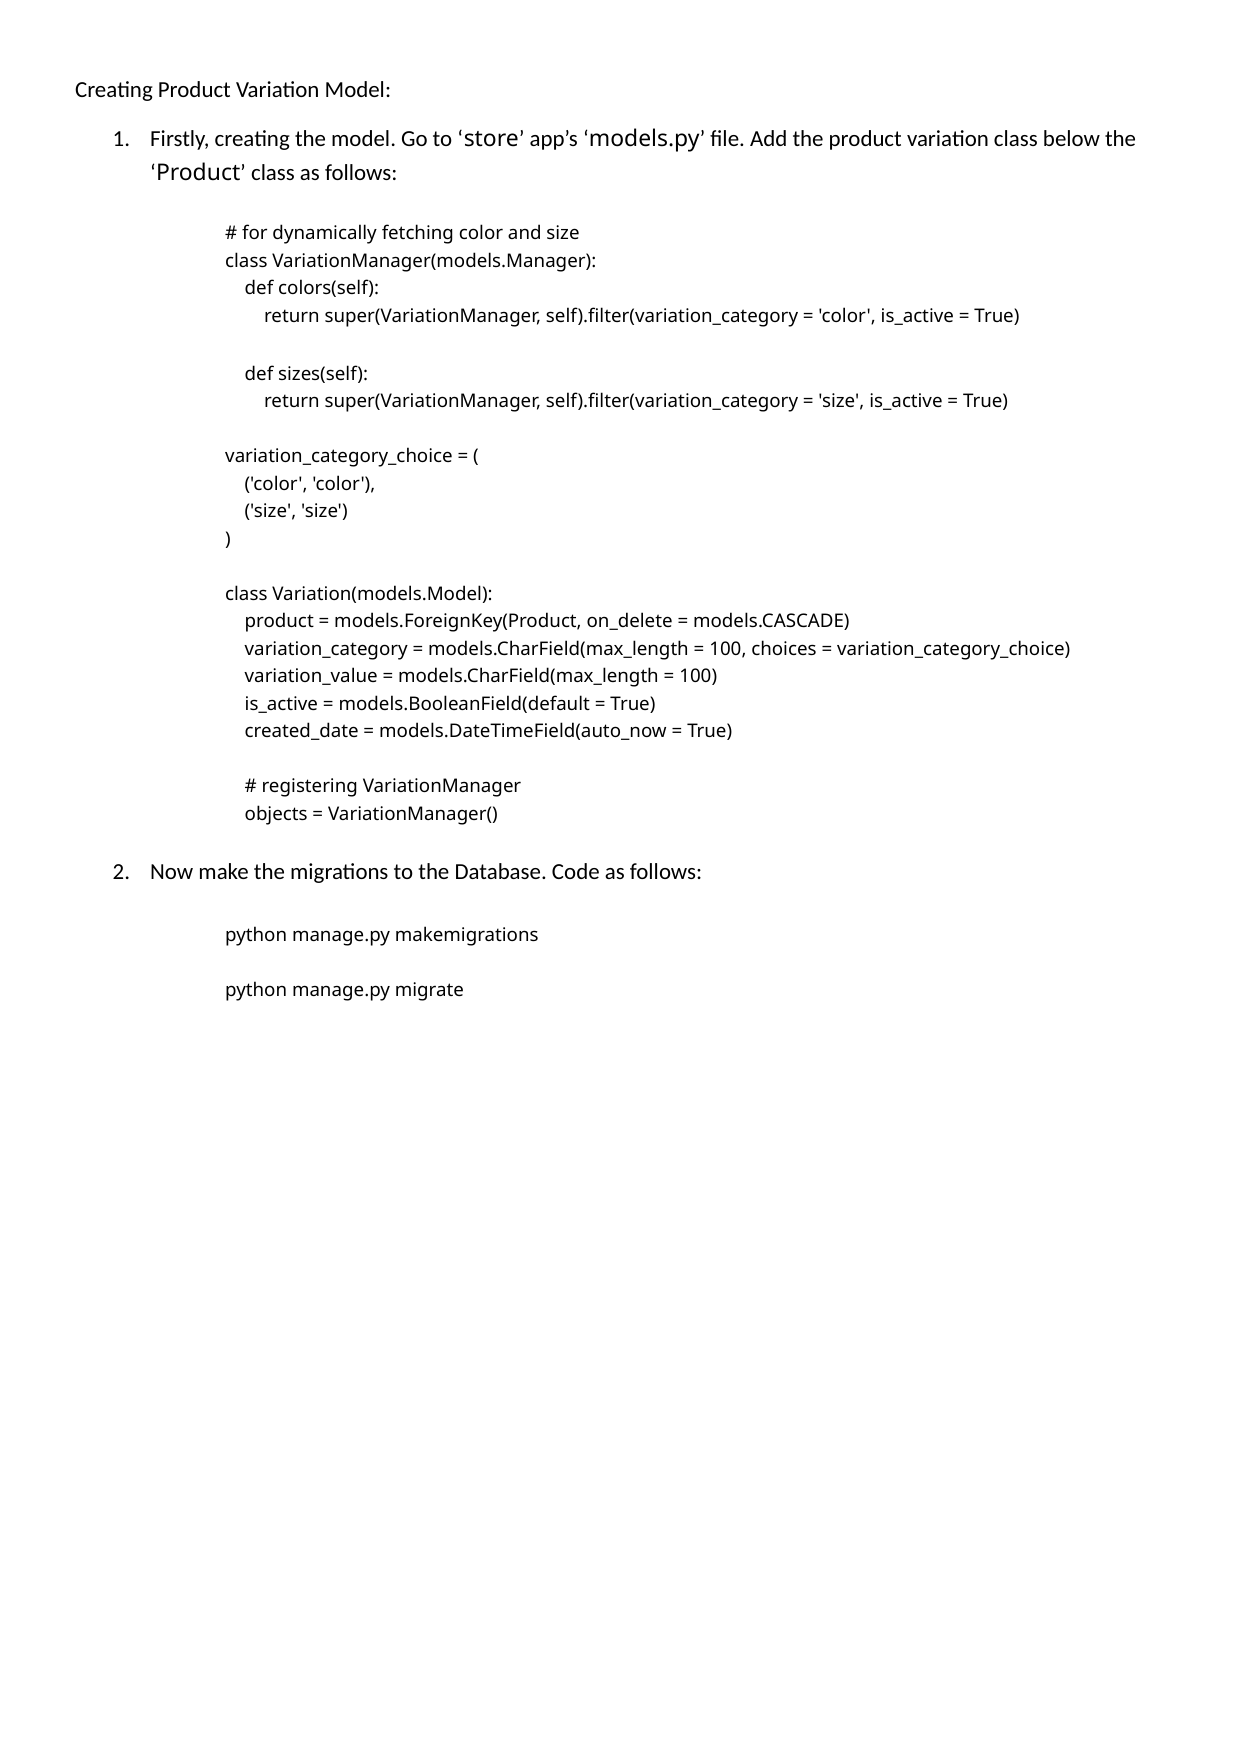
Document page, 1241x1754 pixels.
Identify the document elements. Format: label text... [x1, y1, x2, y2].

list product = models.ForeignKey(Product, on_delete = models.CASCADE) [225, 607, 1165, 633]
list is_active = models.BooleanField(default = True) [225, 690, 1165, 715]
list Firstly, creating the model. Go to ‘store’ app’s ‘models.py’ file. Add the product variation class below the ‘Product’ class as follows: [112, 122, 1165, 187]
list variation_value = models.CharField(max_length = 100) [225, 662, 1165, 688]
list ('size', 'size') [225, 497, 1165, 523]
list # for dynamically fetching color and size [225, 219, 1165, 245]
list def sizes(self): [225, 360, 1165, 385]
list ) [225, 525, 1165, 550]
list class Variation(models.Model): [225, 580, 1165, 605]
list python manage.py makemigrations [225, 921, 1165, 947]
list variation_category_choice = ( [225, 442, 1165, 468]
list class VariationManager(models.Manager): [225, 247, 1165, 273]
list objects = VariationManager() [225, 800, 1165, 825]
list return super(VariationManager, self).filter(variation_category = 'color', is_active = True) [225, 302, 1165, 328]
list ('color', 'color'), [225, 470, 1165, 495]
text Creating Product Variation Model: [75, 75, 1165, 103]
list def colors(self): [225, 274, 1165, 300]
list Now make the migrations to the Database. Code as follows: [112, 857, 1165, 886]
list python manage.py migrate [225, 976, 1165, 1002]
list variation_category = models.CharField(max_length = 100, choices = variation_category_choice) [225, 635, 1165, 660]
list return super(VariationManager, self).filter(variation_category = 'size', is_active = True) [225, 387, 1165, 413]
list # registering VariationManager [225, 772, 1165, 798]
list created_date = models.DateTimeField(auto_now = True) [225, 717, 1165, 743]
